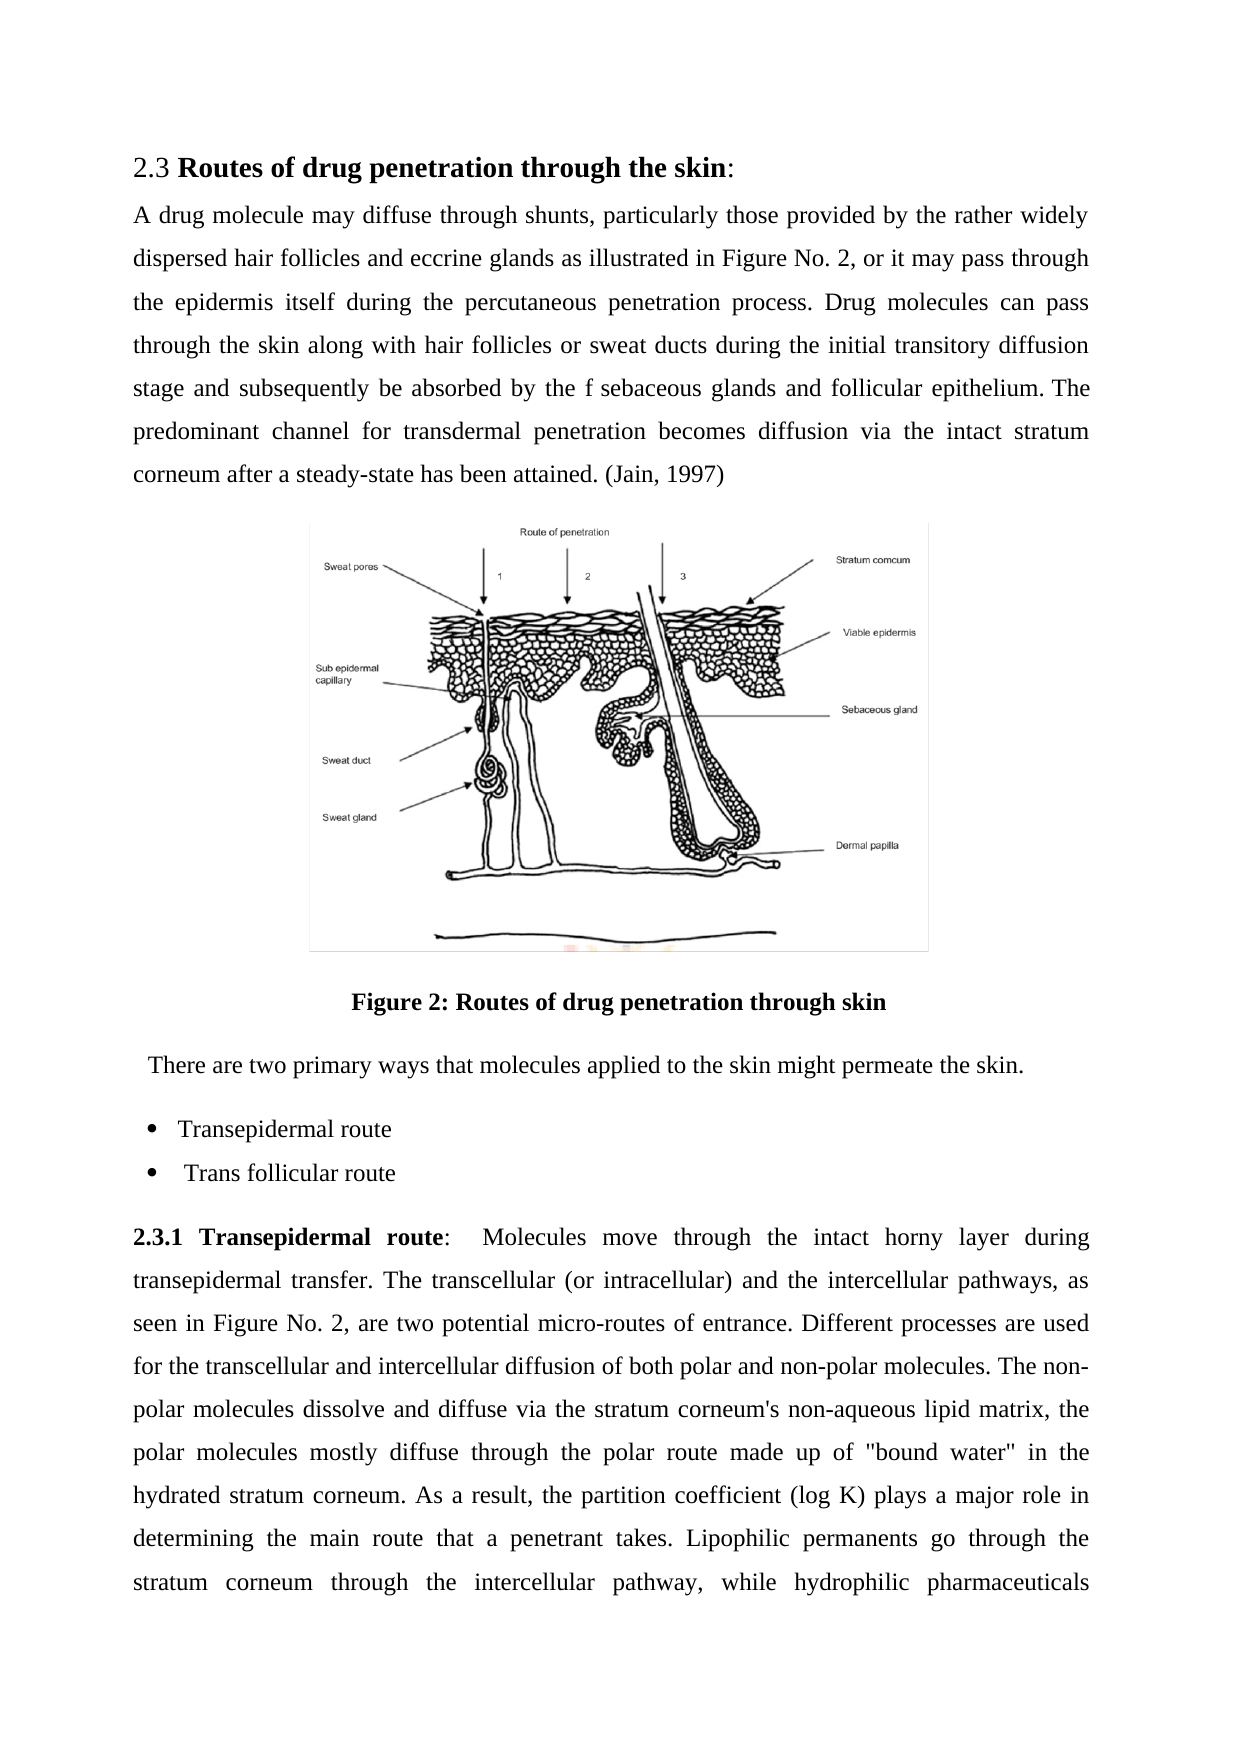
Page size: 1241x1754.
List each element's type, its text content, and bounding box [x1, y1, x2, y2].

list Trans follicular route [148, 1158, 1090, 1186]
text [133, 1222, 1090, 1595]
picture [309, 523, 929, 952]
list Transepidermal route [148, 1114, 1090, 1143]
text There are two primary ways that molecules applied to the skin might permeate the skin. [148, 1051, 1090, 1079]
list Routes of drug penetration through the skin: [133, 150, 1090, 183]
list A drug molecule may diffuse through shunts, particularly those provided by the rather widely dispersed hair follicles and eccrine glands as illustrated in Figure No. 2, or it may pass through the epidermis itself during the percutaneous penetration process. Drug molecules can pass through the skin along with hair follicles or sweat ducts during the initial transitory diffusion stage and subsequently be absorbed by the f sebaceous glands and follicular epithelium. The predominant channel for transdermal penetration becomes diffusion via the intact stratum corneum after a steady-state has been attained. (Jain, 1997) [133, 200, 1090, 488]
text Figure 2: Routes of drug penetration through skin [148, 987, 1090, 1015]
